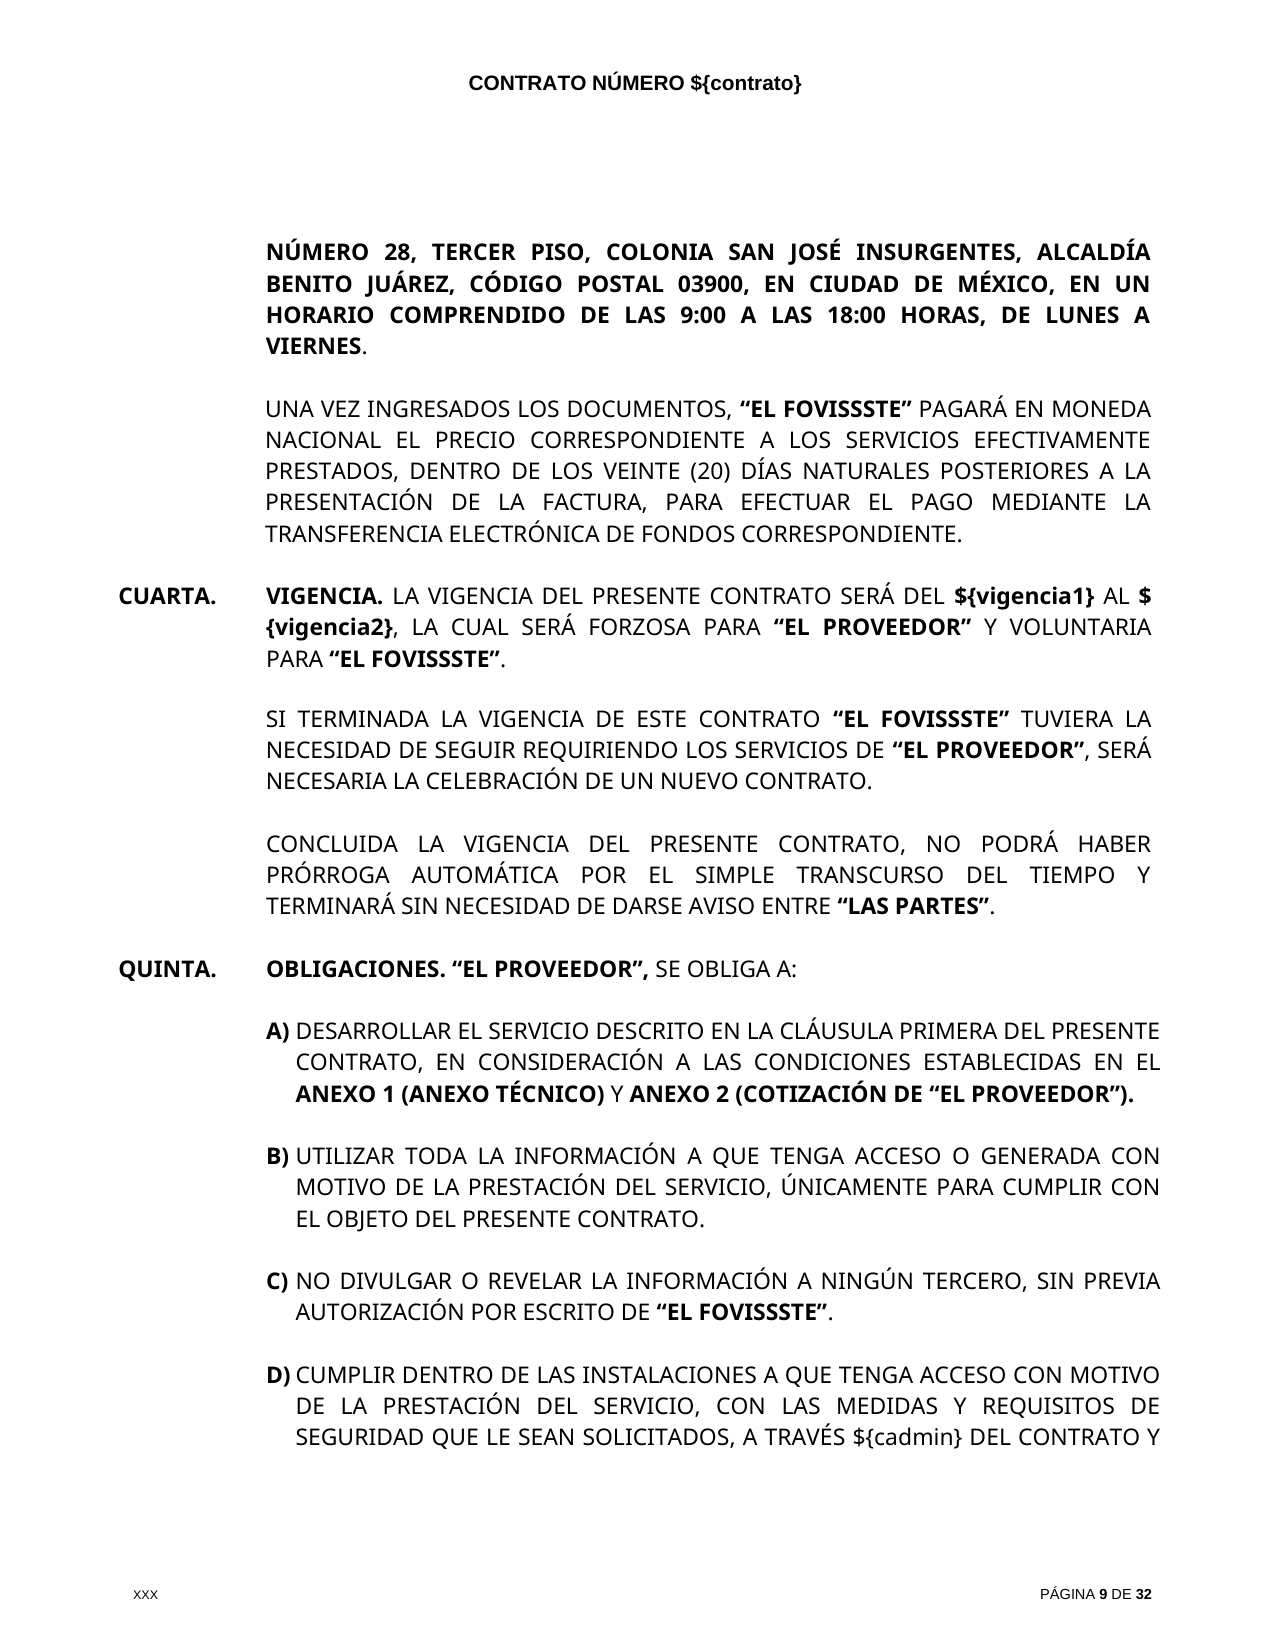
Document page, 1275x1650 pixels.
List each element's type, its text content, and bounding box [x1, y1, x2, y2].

text CONCLUIDA LA VIGENCIA DEL PRESENTE CONTRATO, NO PODRÁ HABER PRÓRROGA AUTOMÁTICA POR EL SIMPLE TRANSCURSO DEL TIEMPO Y TERMINARÁ SIN NECESIDAD DE DARSE AVISO ENTRE “LAS PARTES”. [266, 827, 1152, 921]
text UNA VEZ INGRESADOS LOS DOCUMENTOS, “EL FOVISSSTE” PAGARÁ EN MONEDA NACIONAL EL PRECIO CORRESPONDIENTE A LOS SERVICIOS EFECTIVAMENTE PRESTADOS, DENTRO DE LOS VEINTE (20) DÍAS NATURALES POSTERIORES A LA PRESENTACIÓN DE LA FACTURA, PARA EFECTUAR EL PAGO MEDIANTE LA TRANSFERENCIA ELECTRÓNICA DE FONDOS CORRESPONDIENTE. [265, 392, 1152, 549]
list UTILIZAR TODA LA INFORMACIÓN A QUE TENGA ACCESO O GENERADA CON MOTIVO DE LA PRESTACIÓN DEL SERVICIO, ÚNICAMENTE PARA CUMPLIR CON EL OBJETO DEL PRESENTE CONTRATO. [266, 1140, 1161, 1234]
list DESARROLLAR EL SERVICIO DESCRITO EN LA CLÁUSULA PRIMERA DEL PRESENTE CONTRATO, EN CONSIDERACIÓN A LAS CONDICIONES ESTABLECIDAS EN EL ANEXO 1 (ANEXO TÉCNICO) Y ANEXO 2 (COTIZACIÓN DE “EL PROVEEDOR”). [266, 1015, 1161, 1109]
list NO DIVULGAR O REVELAR LA INFORMACIÓN A NINGÚN TERCERO, SIN PREVIA AUTORIZACIÓN POR ESCRITO DE “EL FOVISSSTE”. [266, 1265, 1161, 1327]
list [266, 1359, 1161, 1452]
text QUINTA. OBLIGACIONES. “EL PROVEEDOR”, SE OBLIGA A: [118, 952, 1161, 984]
text SI TERMINADA LA VIGENCIA DE ESTE CONTRATO “EL FOVISSSTE” TUVIERA LA NECESIDAD DE SEGUIR REQUIRIENDO LOS SERVICIOS DE “EL PROVEEDOR”, SERÁ NECESARIA LA CELEBRACIÓN DE UN NUEVO CONTRATO. [266, 702, 1152, 796]
text CUARTA. VIGENCIA. LA VIGENCIA DEL PRESENTE CONTRATO SERÁ DEL ${vigencia1} AL ${vigencia2}, LA CUAL SERÁ FORZOSA PARA “EL PROVEEDOR” Y VOLUNTARIA PARA “EL FOVISSSTE”. [118, 580, 1152, 674]
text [266, 236, 1152, 361]
